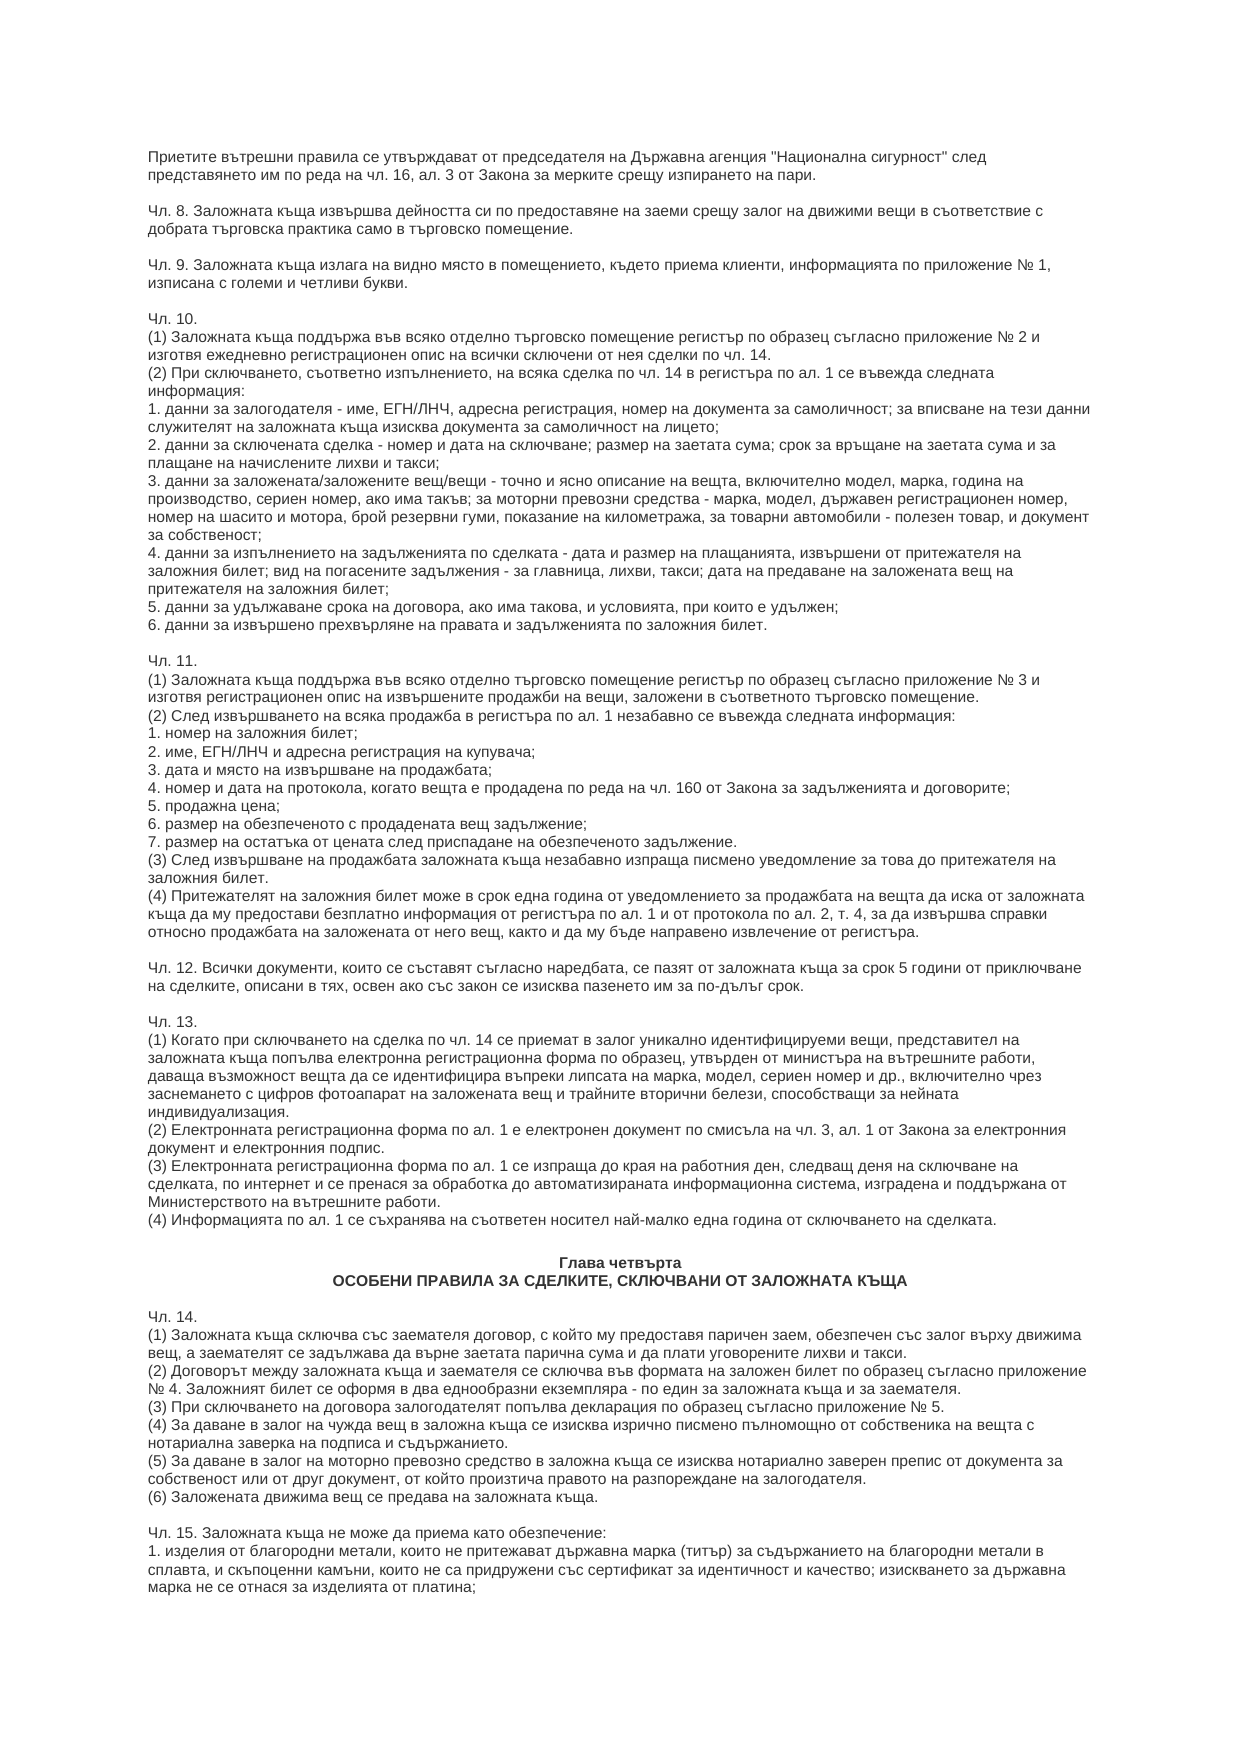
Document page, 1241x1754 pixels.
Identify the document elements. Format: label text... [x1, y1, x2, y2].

text Глава четвърта ОСОБЕНИ ПРАВИЛА ЗА СДЕЛКИТЕ, СКЛЮЧВАНИ ОТ ЗАЛОЖНАТА КЪЩА [148, 1254, 1093, 1290]
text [148, 1290, 1093, 1596]
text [148, 148, 1093, 1229]
